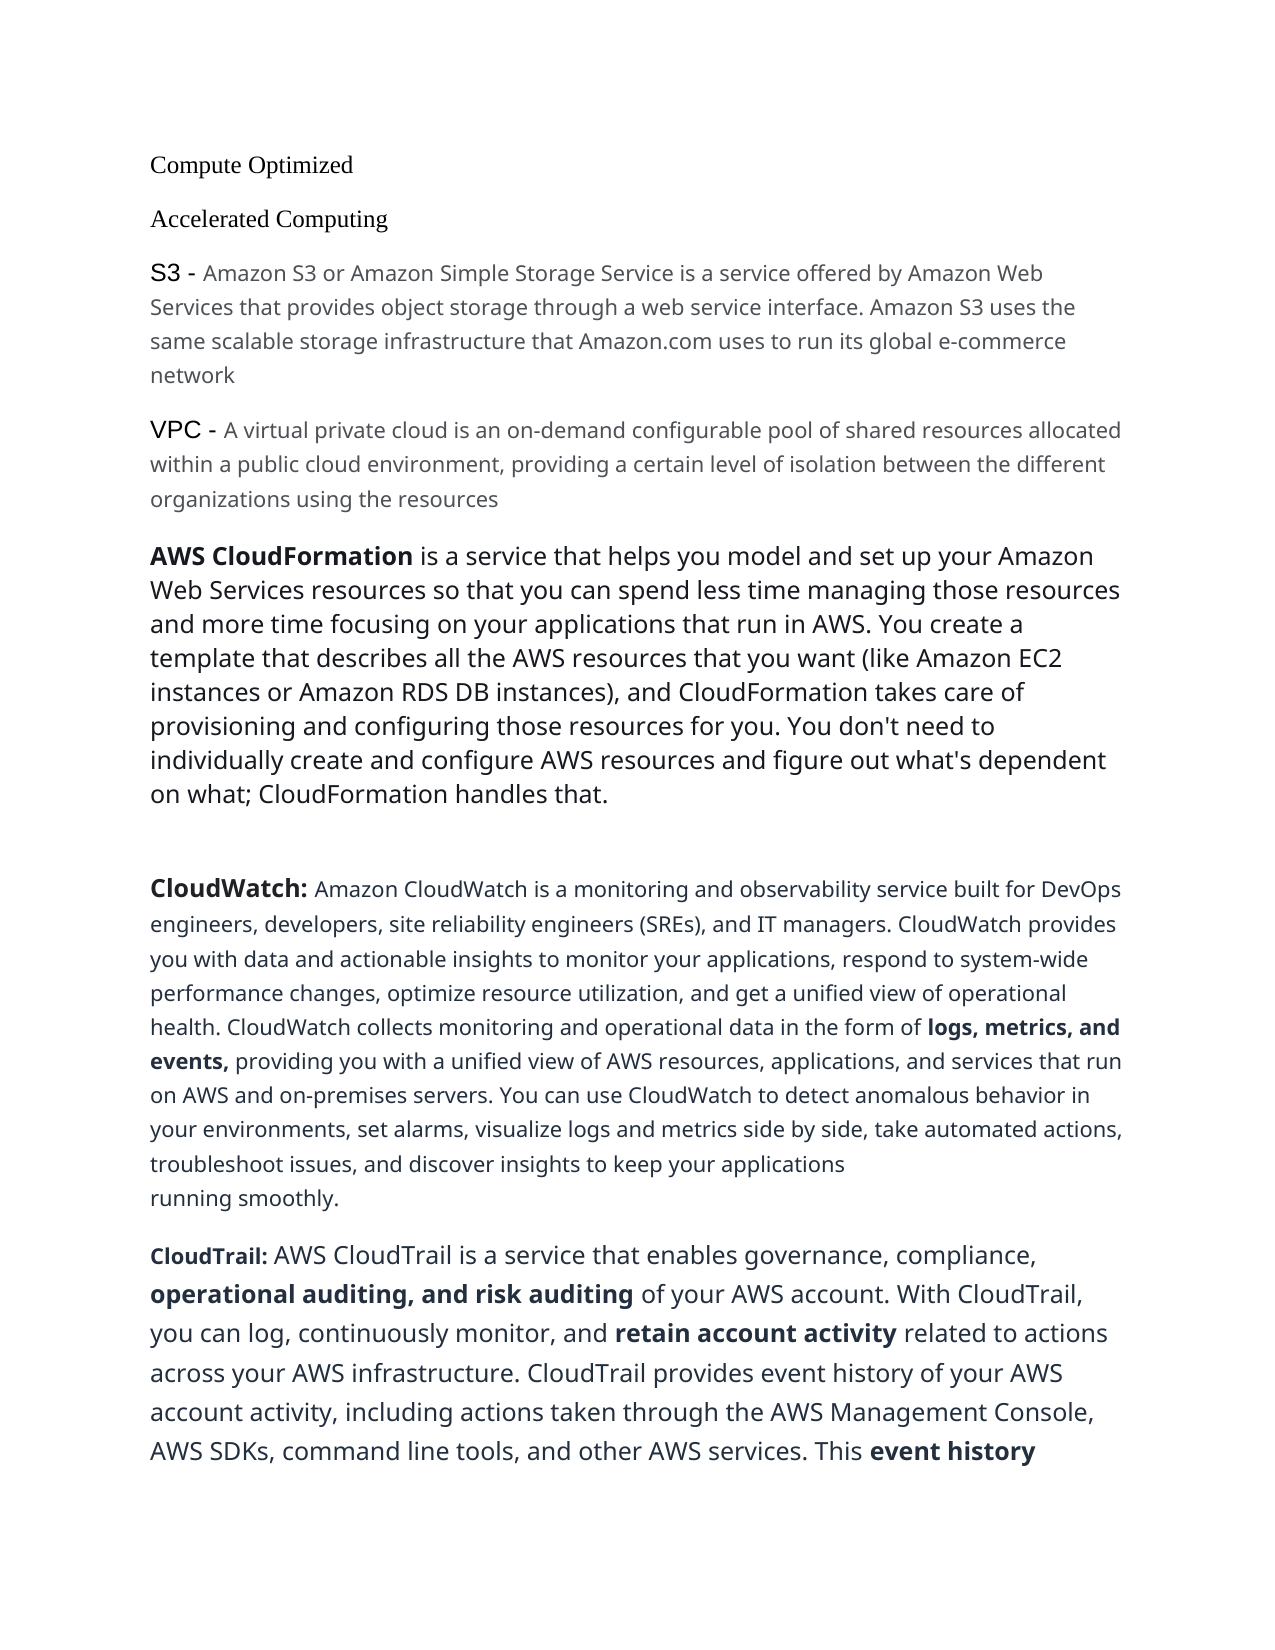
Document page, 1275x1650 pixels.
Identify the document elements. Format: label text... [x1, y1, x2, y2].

text S3 - Amazon S3 or Amazon Simple Storage Service is a service offered by Amazon Web Services that provides object storage through a web service interface. Amazon S3 uses the same scalable storage infrastructure that Amazon.com uses to run its global e-commerce network [150, 258, 1125, 390]
text Accelerated Computing [150, 204, 1125, 233]
text CloudWatch: Amazon CloudWatch is a monitoring and observability service built for DevOps engineers, developers, site reliability engineers (SREs), and IT managers. CloudWatch provides you with data and actionable insights to monitor your applications, respond to system-wide performance changes, optimize resource utilization, and get a unified view of operational health. CloudWatch collects monitoring and operational data in the form of logs, metrics, and events, providing you with a unified view of AWS resources, applications, and services that run on AWS and on-premises servers. You can use CloudWatch to detect anomalous behavior in your environments, set alarms, visualize logs and metrics side by side, take automated actions, troubleshoot issues, and discover insights to keep your applications running smoothly. [150, 871, 1125, 1213]
text VPC - A virtual private cloud is an on-demand configurable pool of shared resources allocated within a public cloud environment, providing a certain level of isolation between the different organizations using the resources [150, 415, 1125, 513]
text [150, 1238, 1125, 1468]
text AWS CloudFormation is a service that helps you model and set up your Amazon Web Services resources so that you can spend less time managing those resources and more time focusing on your applications that run in AWS. You create a template that describes all the AWS resources that you want (like Amazon EC2 instances or Amazon RDS DB instances), and CloudFormation takes care of provisioning and configuring those resources for you. You don't need to individually create and configure AWS resources and figure out what's dependent on what; CloudFormation handles that. [150, 538, 1125, 811]
text Compute Optimized [150, 150, 1125, 179]
